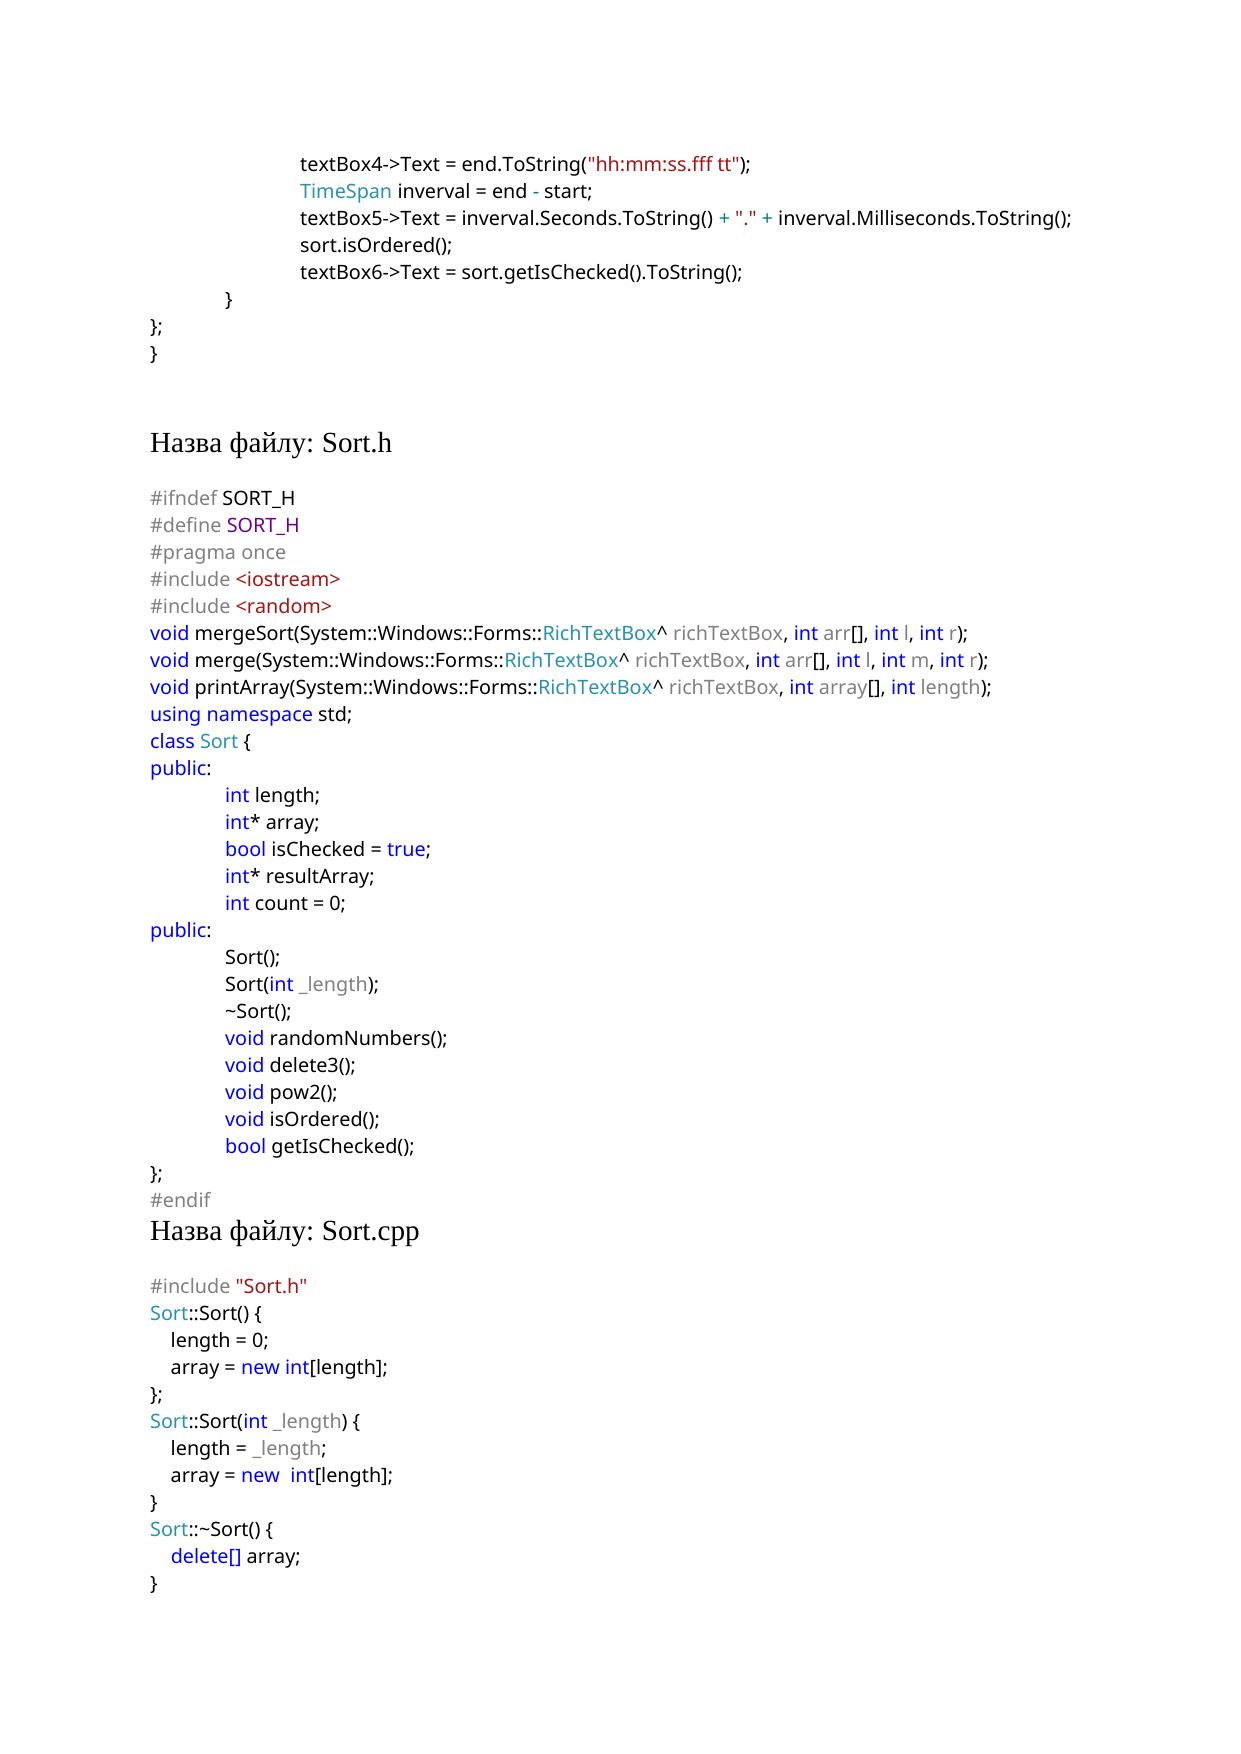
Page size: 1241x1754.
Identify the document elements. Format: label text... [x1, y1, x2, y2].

text #endif [150, 1186, 1090, 1213]
text void mergeSort(System::Windows::Forms::RichTextBox^ richTextBox, int arr[], int l, int r); [150, 619, 1090, 646]
text int count = 0; [150, 889, 1090, 916]
text Sort::Sort() { [150, 1299, 1090, 1326]
text #define SORT_H [150, 512, 1090, 538]
text }; [150, 1159, 1090, 1186]
text void randomNumbers(); [150, 1024, 1090, 1051]
text bool isChecked = true; [150, 835, 1090, 862]
text void printArray(System::Windows::Forms::RichTextBox^ richTextBox, int array[], int length); [150, 673, 1090, 700]
text using namespace std; [150, 700, 1090, 727]
text class Sort { [150, 727, 1090, 754]
text } [150, 285, 1090, 312]
text } [150, 1488, 1090, 1515]
text } [150, 1569, 1090, 1596]
text int* resultArray; [150, 862, 1090, 889]
text delete[] array; [150, 1542, 1090, 1569]
text #ifndef SORT_H [150, 484, 1090, 512]
text array = new int[length]; [150, 1461, 1090, 1488]
text int length; [150, 781, 1090, 808]
text Sort::~Sort() { [150, 1515, 1090, 1542]
text ~Sort(); [150, 997, 1090, 1024]
text Назва файлу: Sort.h [150, 425, 1090, 459]
text array = new int[length]; [150, 1353, 1090, 1380]
text public: [150, 754, 1090, 781]
text TimeSpan inverval = end - start; [150, 177, 1090, 204]
text void delete3(); [150, 1051, 1090, 1078]
text sort.isOrdered(); [150, 231, 1090, 258]
text } [150, 339, 1090, 366]
text #include <iostream> [150, 566, 1090, 592]
text void merge(System::Windows::Forms::RichTextBox^ richTextBox, int arr[], int l, int m, int r); [150, 646, 1090, 673]
text textBox6->Text = sort.getIsChecked().ToString(); [150, 258, 1090, 285]
text #include <random> [150, 592, 1090, 619]
text }; [150, 1380, 1090, 1407]
text Назва файлу: Sort.cpp [150, 1213, 1090, 1247]
text #pragma once [150, 538, 1090, 566]
text }; [150, 312, 1090, 339]
text length = _length; [150, 1434, 1090, 1461]
text textBox5->Text = inverval.Seconds.ToString() + "." + inverval.Milliseconds.ToString(); [150, 204, 1090, 231]
text int* array; [150, 808, 1090, 835]
text #include "Sort.h" [150, 1272, 1090, 1299]
text Sort(int _length); [150, 970, 1090, 997]
text void isOrdered(); [150, 1105, 1090, 1132]
text bool getIsChecked(); [150, 1132, 1090, 1159]
text Sort(); [150, 943, 1090, 970]
text length = 0; [150, 1326, 1090, 1353]
text public: [150, 916, 1090, 943]
text Sort::Sort(int _length) { [150, 1407, 1090, 1434]
text void pow2(); [150, 1078, 1090, 1105]
text textBox4->Text = end.ToString("hh:mm:ss.fff tt"); [150, 150, 1090, 177]
